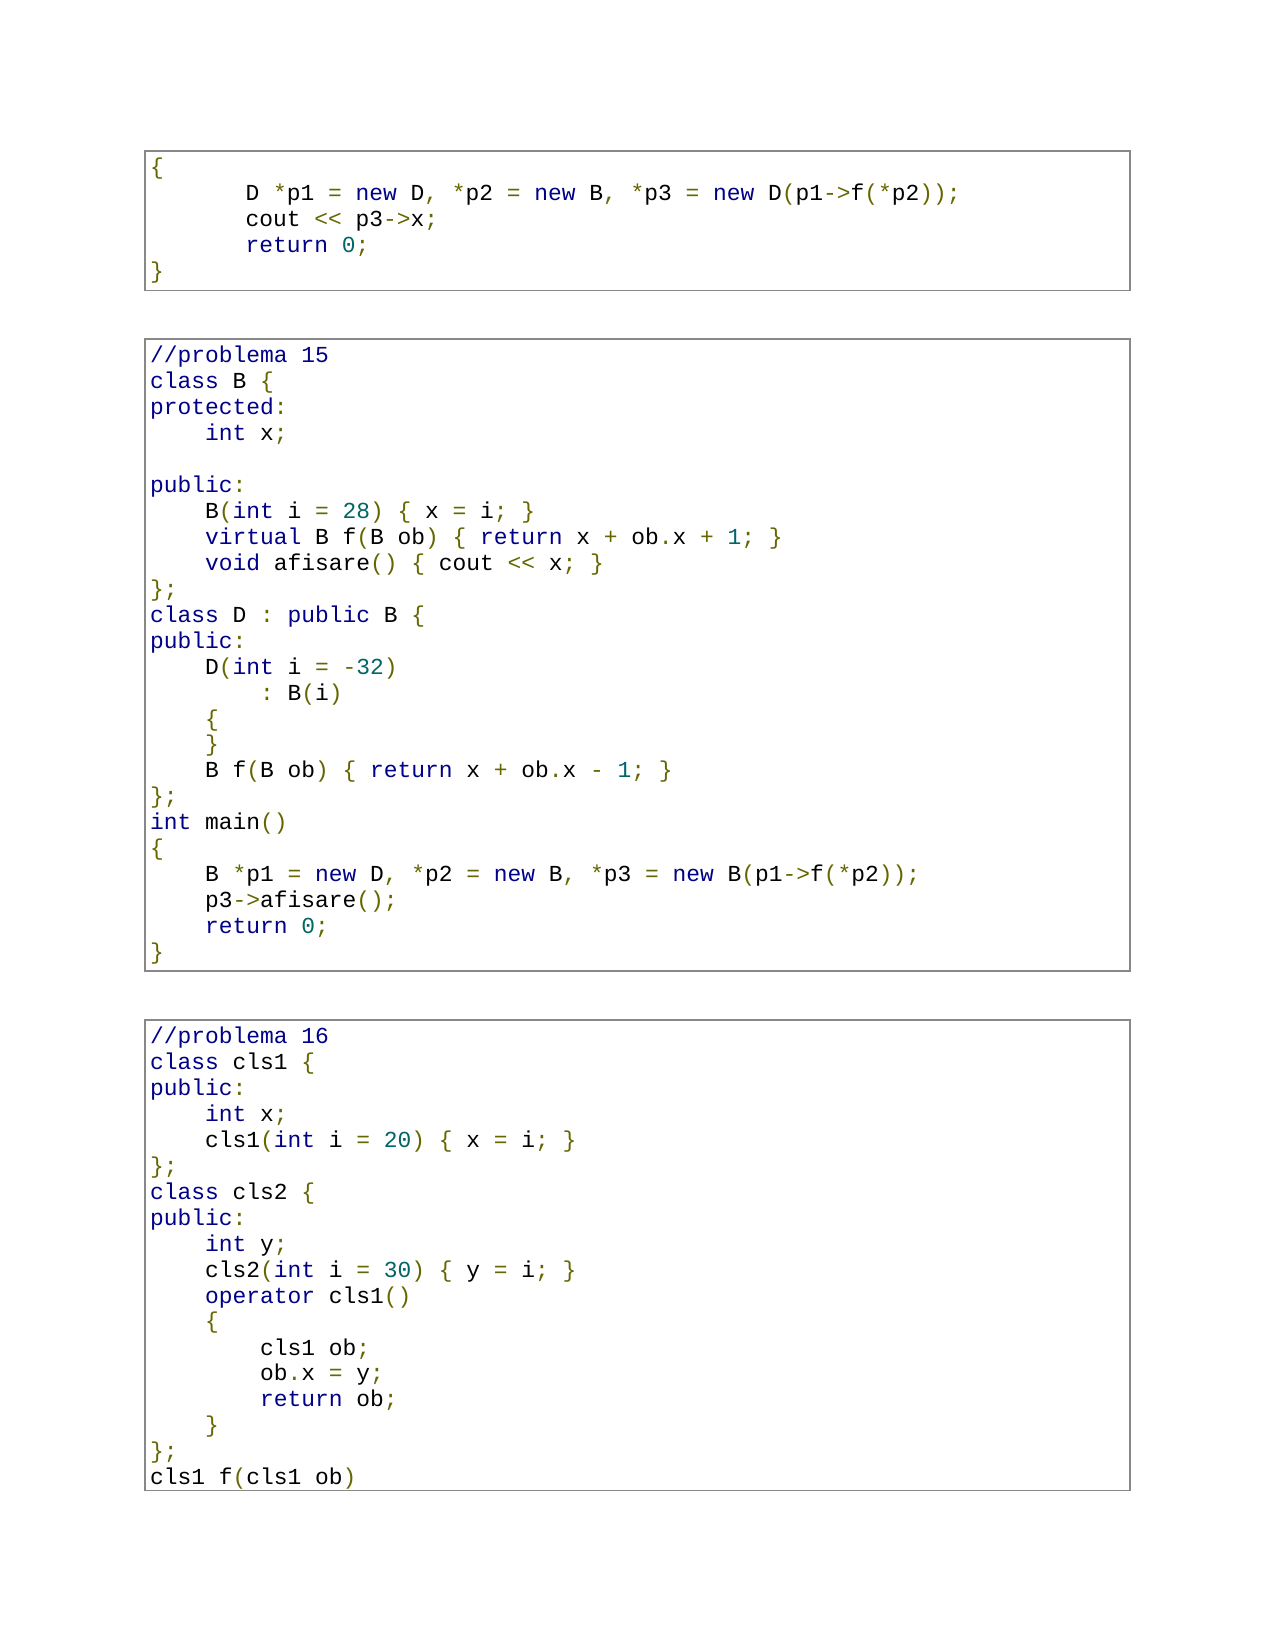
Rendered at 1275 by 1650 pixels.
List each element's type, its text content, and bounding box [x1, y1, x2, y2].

text } [146, 254, 1129, 290]
text } [150, 733, 1125, 759]
text { [150, 707, 1125, 733]
text D *p1 = new D, *p2 = new B, *p3 = new D(p1->f(*p2)); [150, 182, 1125, 208]
text public: [150, 473, 1125, 499]
text B *p1 = new D, *p2 = new B, *p3 = new B(p1->f(*p2)); [150, 862, 1125, 888]
text }; [150, 577, 1125, 603]
text void afisare() { cout << x; } [150, 551, 1125, 577]
text virtual B f(B ob) { return x + ob.x + 1; } [150, 525, 1125, 551]
text : B(i) [150, 681, 1125, 707]
text public: [150, 1206, 1125, 1232]
text int y; [150, 1232, 1125, 1258]
text p3->afisare(); [150, 888, 1125, 914]
text return 0; [150, 233, 1125, 254]
text }; [150, 785, 1125, 811]
text class cls2 { [150, 1180, 1125, 1206]
text ob.x = y; [150, 1362, 1125, 1388]
text public: [150, 1076, 1125, 1102]
text class B { [150, 370, 1125, 396]
text B f(B ob) { return x + ob.x - 1; } [150, 759, 1125, 785]
text int main() [150, 811, 1125, 837]
text } [146, 934, 1129, 970]
text } [150, 1414, 1125, 1439]
text cls1 ob; [150, 1336, 1125, 1362]
text D(int i = -32) [150, 655, 1125, 681]
text public: [150, 629, 1125, 655]
text class cls1 { [150, 1051, 1125, 1076]
text cout << p3->x; [150, 208, 1125, 233]
text cls1 f(cls1 ob) [150, 1466, 1125, 1490]
text return ob; [150, 1388, 1125, 1414]
text cls2(int i = 30) { y = i; } [150, 1258, 1125, 1284]
text int x; [150, 422, 1125, 447]
text }; [150, 1439, 1125, 1466]
text class D : public B { [150, 603, 1125, 629]
text { [150, 1310, 1125, 1336]
text int x; [150, 1102, 1125, 1128]
text //problema 16 [146, 1021, 1129, 1051]
text return 0; [150, 914, 1125, 934]
text B(int i = 28) { x = i; } [150, 499, 1125, 525]
text //problema 15 [146, 340, 1129, 370]
text { [146, 152, 1129, 182]
text operator cls1() [150, 1284, 1125, 1310]
text cls1(int i = 20) { x = i; } [150, 1128, 1125, 1154]
text }; [150, 1154, 1125, 1180]
text { [150, 837, 1125, 862]
text protected: [150, 396, 1125, 422]
